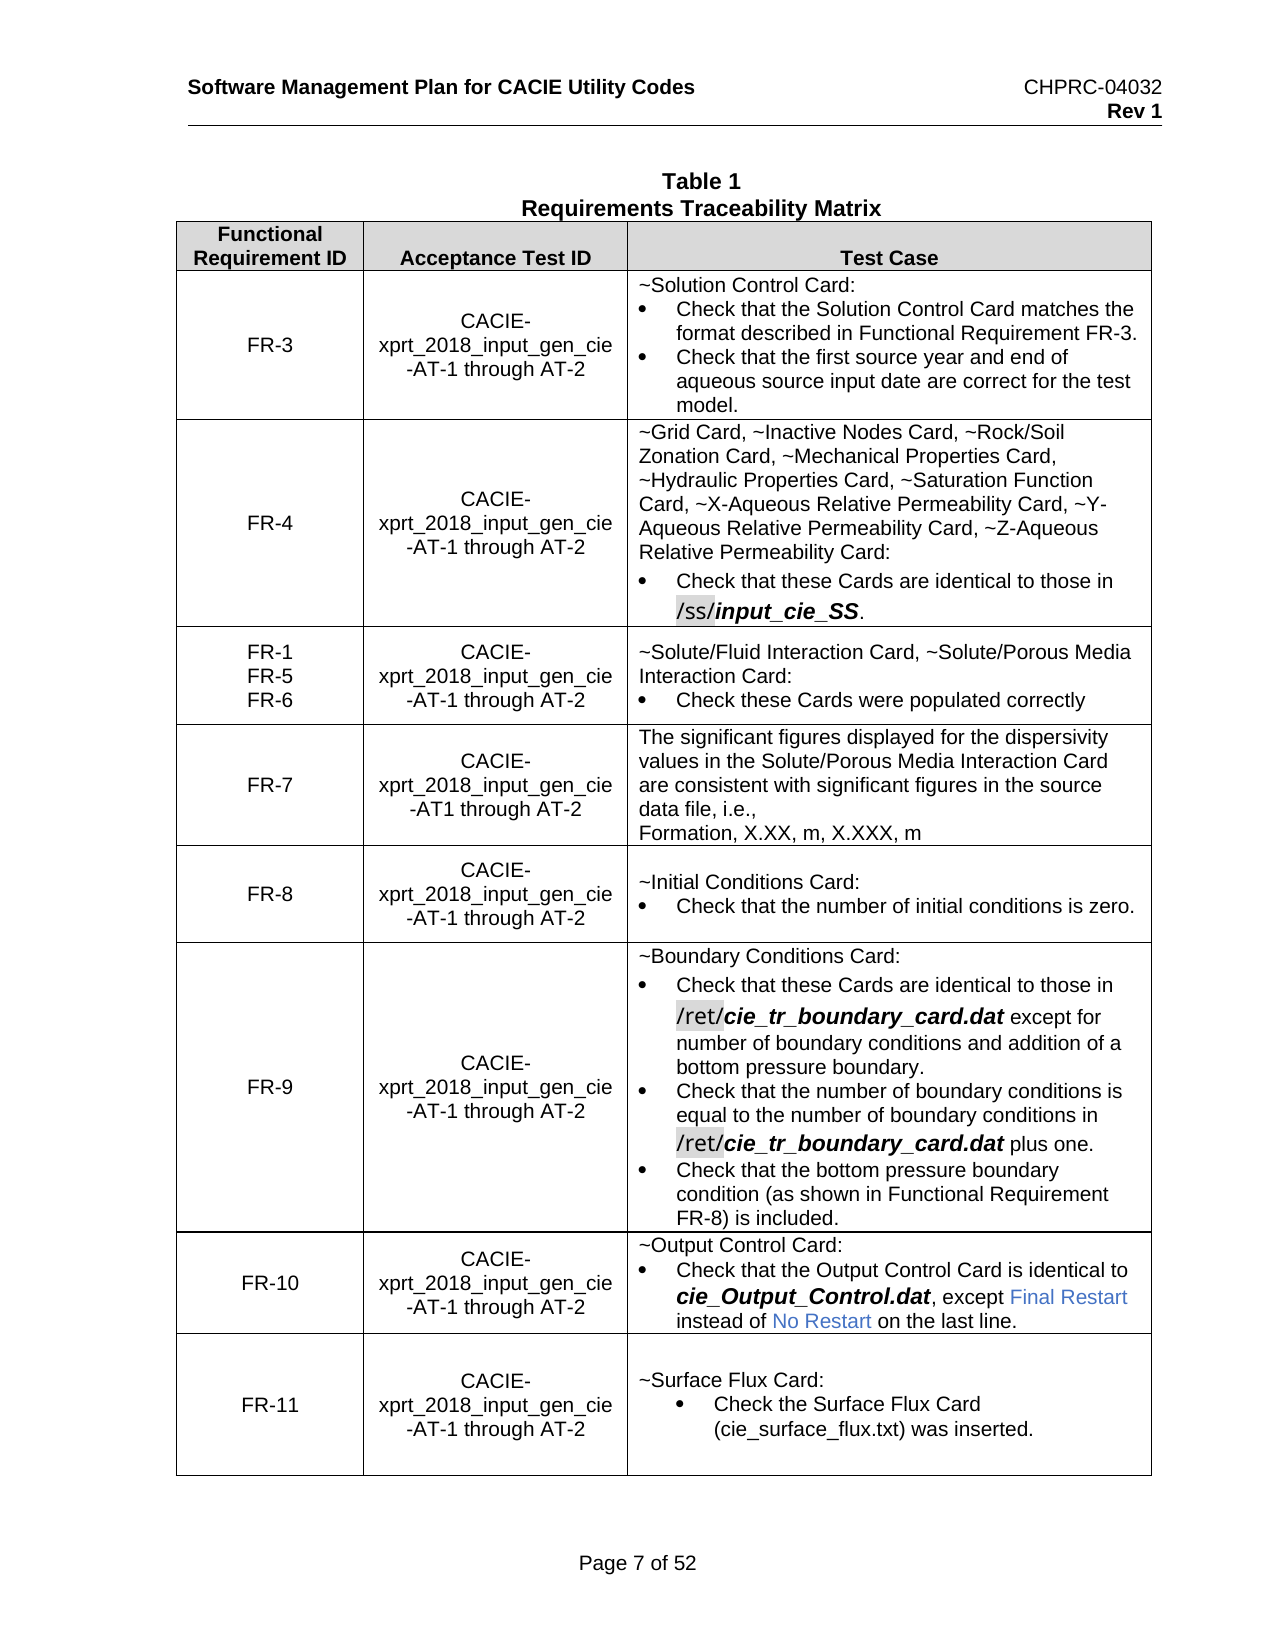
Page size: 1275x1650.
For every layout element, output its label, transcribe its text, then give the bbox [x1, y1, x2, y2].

table_cell Functional Requirement ID [177, 222, 363, 270]
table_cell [364, 1334, 627, 1474]
table_cell FR-1 FR-5 FR-6 [177, 627, 363, 724]
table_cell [364, 1233, 627, 1333]
table_cell The significant figures displayed for the dispersivity values in the Solute/Porous Media Interaction Card are consistent with significant figures in the source data file, i.e., Formation, X.XX, m, X.XXX, m [628, 725, 1151, 844]
table_cell ~Output Control Card: Check that the Output Control Card is identical to cie_Output_Control.dat, except Final Restart instead of No Restart on the last line. [628, 1233, 1151, 1333]
table_cell CACIE-xprt_2018_input_gen_cie -AT-1 through AT-2 [364, 943, 627, 1231]
table_cell FR-8 [177, 846, 363, 942]
table_cell ~Grid Card, ~Inactive Nodes Card, ~Rock/Soil Zonation Card, ~Mechanical Properties Card, ~Hydraulic Properties Card, ~Saturation Function Card, ~X-Aqueous Relative Permeability Card, ~Y-Aqueous Relative Permeability Card, ~Z-Aqueous Relative Permeability Card: Check that these Cards are identical to those in /ss/input_cie_SS. [628, 420, 1151, 626]
table_header Table 1 Requirements Traceability Matrix [176, 156, 1151, 221]
table_cell Test Case [628, 222, 1151, 270]
table_cell FR-10 [177, 1233, 363, 1333]
table_cell ~Surface Flux Card: Check the Surface Flux Card (cie_surface_flux.txt) was inserted. [628, 1334, 1151, 1474]
table_cell CACIE-xprt_2018_input_gen_cie -AT1 through AT-2 [364, 725, 627, 844]
table_cell CACIE-xprt_2018_input_gen_cie -AT-1 through AT-2 [364, 627, 627, 724]
table_cell ~Initial Conditions Card: Check that the number of initial conditions is zero. [628, 846, 1151, 942]
table_cell FR-11 [177, 1334, 363, 1474]
table_cell ~Solution Control Card: Check that the Solution Control Card matches the format described in Functional Requirement FR-3. Check that the first source year and end of aqueous source input date are correct for the test model. [628, 271, 1151, 419]
table_cell CACIE-xprt_2018_input_gen_cie -AT-1 through AT-2 [364, 420, 627, 626]
table_cell CACIE-xprt_2018_input_gen_cie -AT-1 through AT-2 [364, 846, 627, 942]
table_cell FR-9 [177, 943, 363, 1231]
table_cell ~Solute/Fluid Interaction Card, ~Solute/Porous Media Interaction Card: Check these Cards were populated correctly [628, 627, 1151, 724]
table_cell FR-4 [177, 420, 363, 626]
table_cell FR-7 [177, 725, 363, 844]
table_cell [364, 271, 627, 419]
table_cell ~Boundary Conditions Card: Check that these Cards are identical to those in /ret/cie_tr_boundary_card.dat except for number of boundary conditions and addition of a bottom pressure boundary. Check that the number of boundary conditions is equal to the number of boundary conditions in /ret/cie_tr_boundary_card.dat plus one. Check that the bottom pressure boundary condition (as shown in Functional Requirement FR-8) is included. [628, 943, 1151, 1231]
table_cell Acceptance Test ID [364, 222, 627, 270]
table_cell FR-3 [177, 271, 363, 419]
